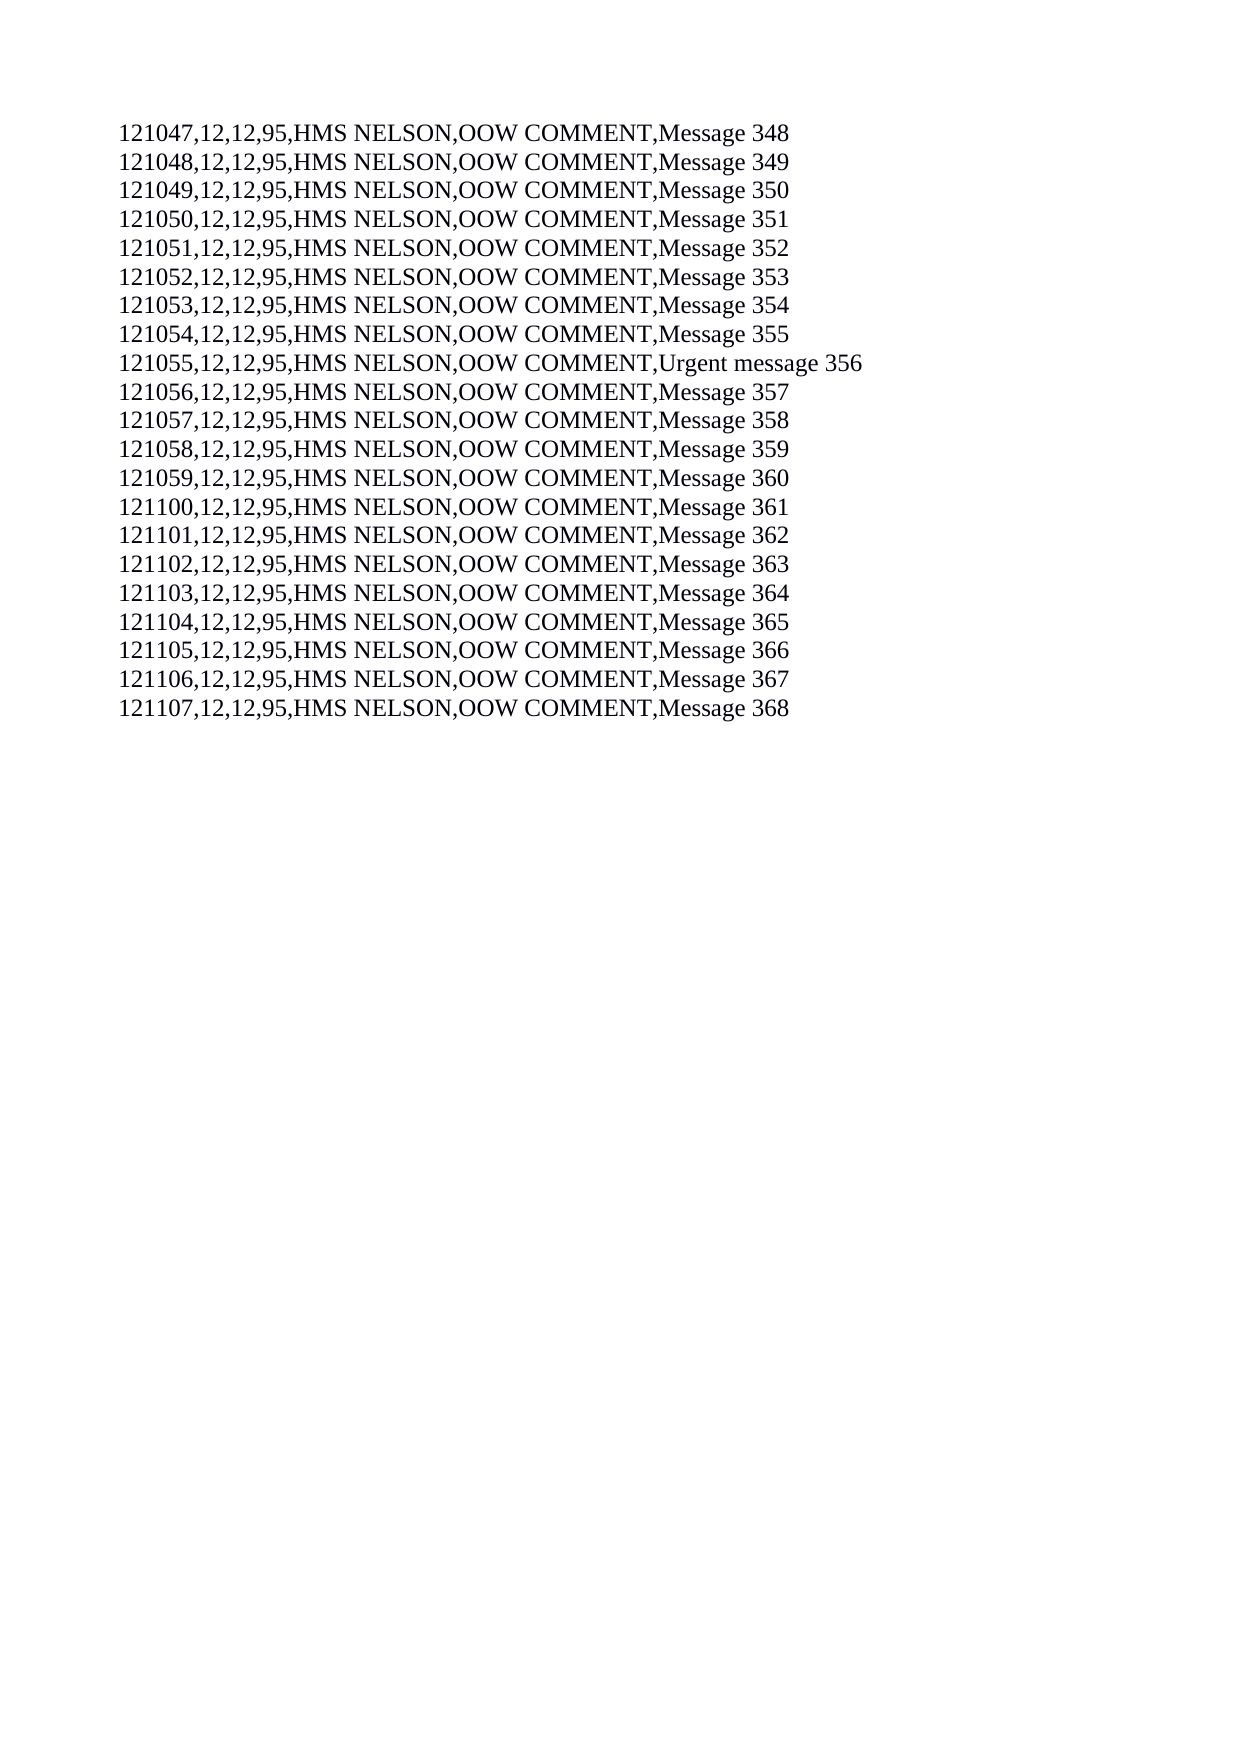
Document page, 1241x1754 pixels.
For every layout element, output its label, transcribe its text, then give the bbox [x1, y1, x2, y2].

text 121058,12,12,95,HMS NELSON,OOW COMMENT,Message 359 [118, 434, 1122, 463]
text 121106,12,12,95,HMS NELSON,OOW COMMENT,Message 367 [118, 664, 1122, 693]
text 121107,12,12,95,HMS NELSON,OOW COMMENT,Message 368 [118, 693, 1122, 722]
text 121101,12,12,95,HMS NELSON,OOW COMMENT,Message 362 [118, 521, 1122, 549]
text 121104,12,12,95,HMS NELSON,OOW COMMENT,Message 365 [118, 607, 1122, 636]
text 121100,12,12,95,HMS NELSON,OOW COMMENT,Message 361 [118, 492, 1122, 521]
text 121105,12,12,95,HMS NELSON,OOW COMMENT,Message 366 [118, 636, 1122, 664]
text 121059,12,12,95,HMS NELSON,OOW COMMENT,Message 360 [118, 463, 1122, 492]
text 121052,12,12,95,HMS NELSON,OOW COMMENT,Message 353 [118, 262, 1122, 291]
text 121055,12,12,95,HMS NELSON,OOW COMMENT,Urgent message 356 [118, 348, 1122, 377]
text 121051,12,12,95,HMS NELSON,OOW COMMENT,Message 352 [118, 233, 1122, 262]
text 121049,12,12,95,HMS NELSON,OOW COMMENT,Message 350 [118, 176, 1122, 204]
text 121103,12,12,95,HMS NELSON,OOW COMMENT,Message 364 [118, 578, 1122, 607]
text 121102,12,12,95,HMS NELSON,OOW COMMENT,Message 363 [118, 549, 1122, 578]
text 121048,12,12,95,HMS NELSON,OOW COMMENT,Message 349 [118, 147, 1122, 176]
text 121054,12,12,95,HMS NELSON,OOW COMMENT,Message 355 [118, 319, 1122, 348]
text 121050,12,12,95,HMS NELSON,OOW COMMENT,Message 351 [118, 204, 1122, 233]
text 121053,12,12,95,HMS NELSON,OOW COMMENT,Message 354 [118, 291, 1122, 319]
text 121047,12,12,95,HMS NELSON,OOW COMMENT,Message 348 [118, 118, 1122, 147]
text 121056,12,12,95,HMS NELSON,OOW COMMENT,Message 357 [118, 377, 1122, 406]
text 121057,12,12,95,HMS NELSON,OOW COMMENT,Message 358 [118, 406, 1122, 434]
